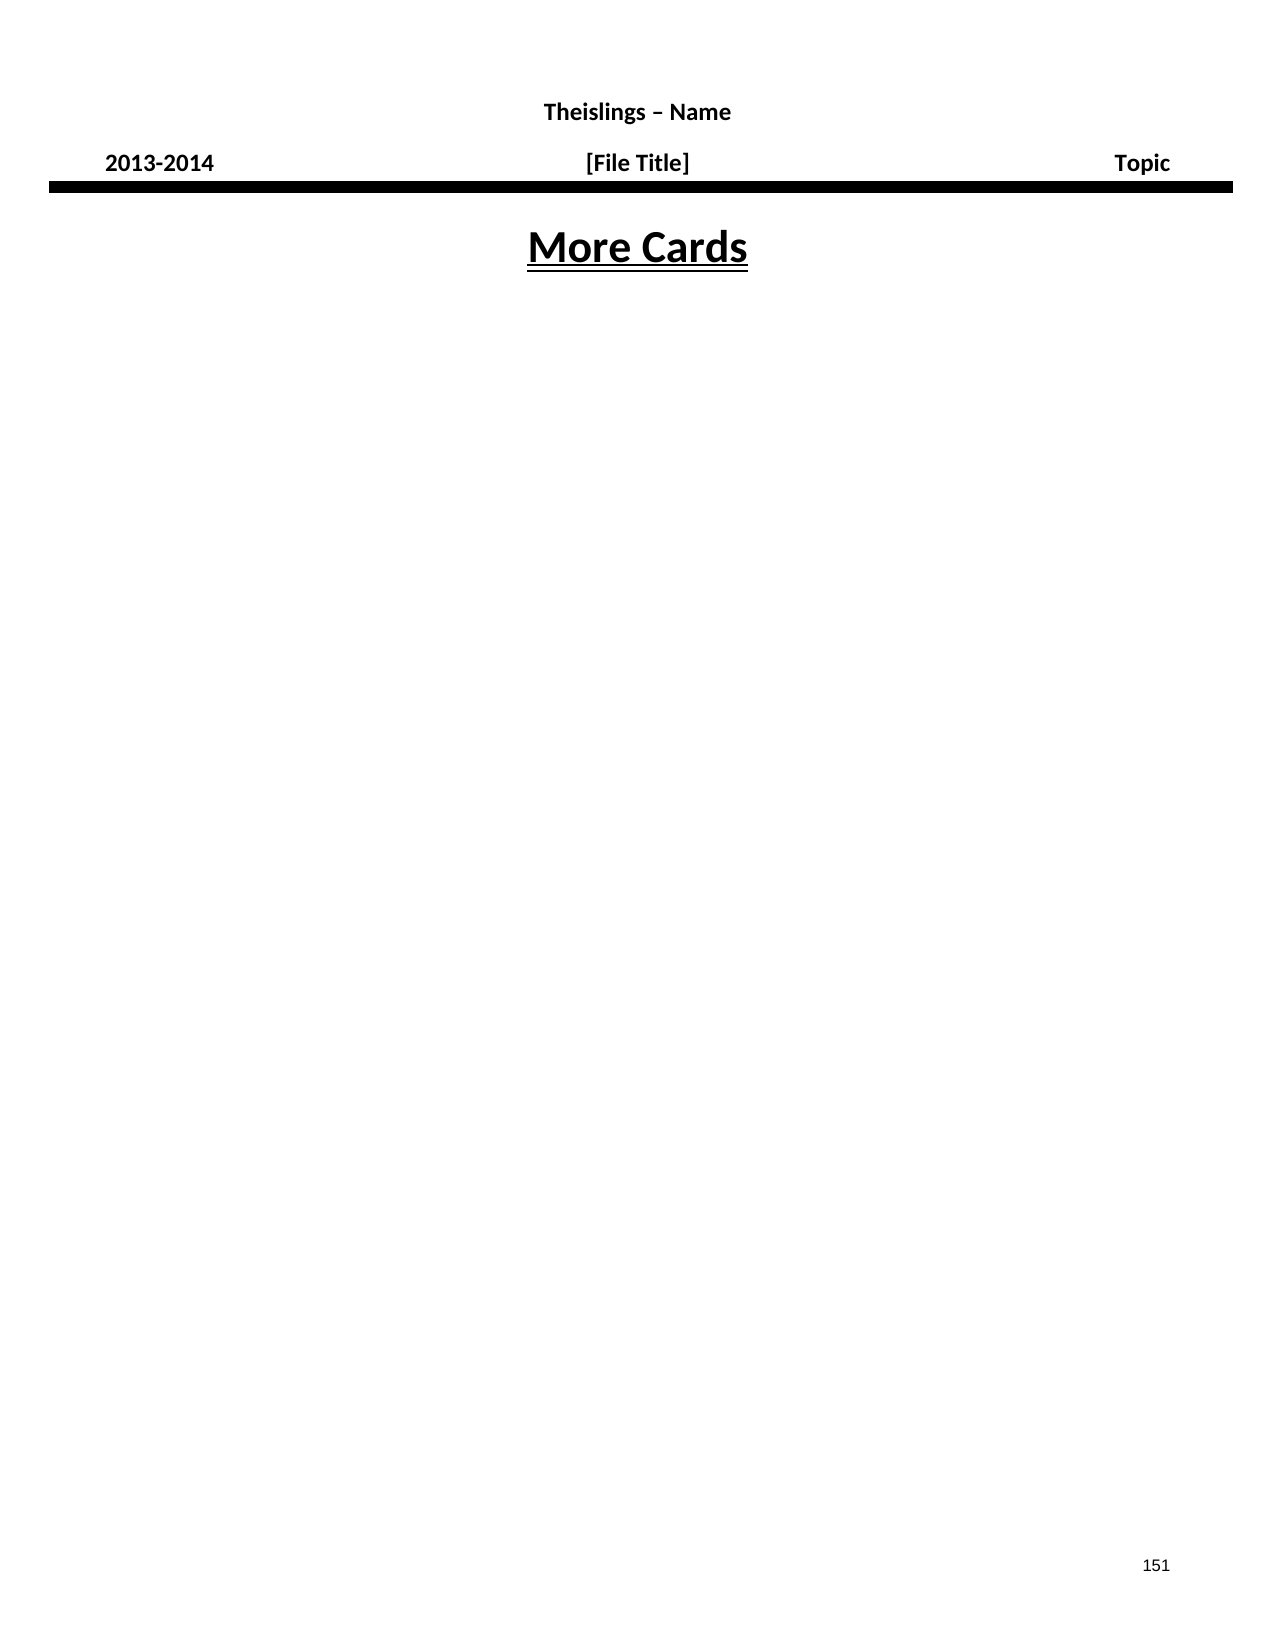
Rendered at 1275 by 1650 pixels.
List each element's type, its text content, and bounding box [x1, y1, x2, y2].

subtitle More Cards [105, 218, 1170, 274]
